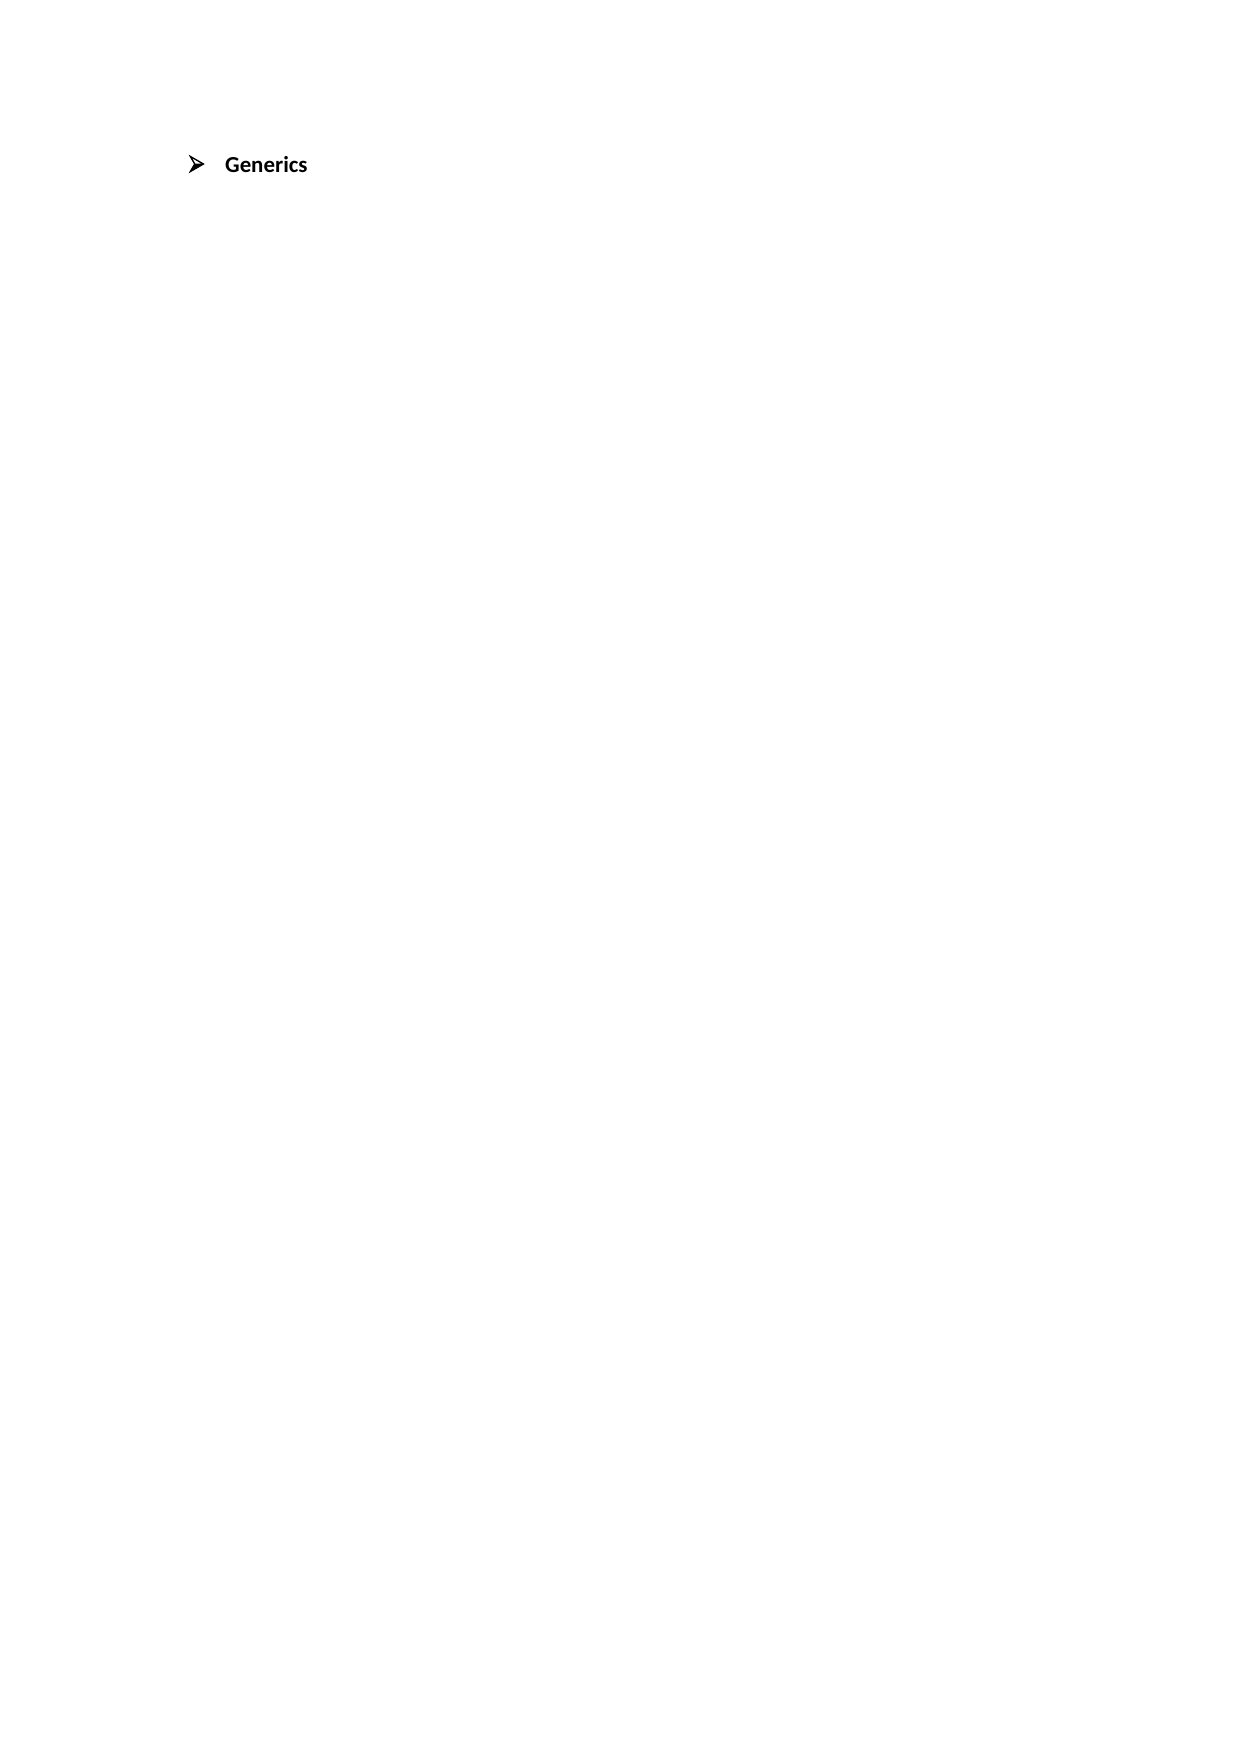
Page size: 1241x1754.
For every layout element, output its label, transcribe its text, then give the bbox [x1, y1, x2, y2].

list Generics [187, 150, 1090, 178]
